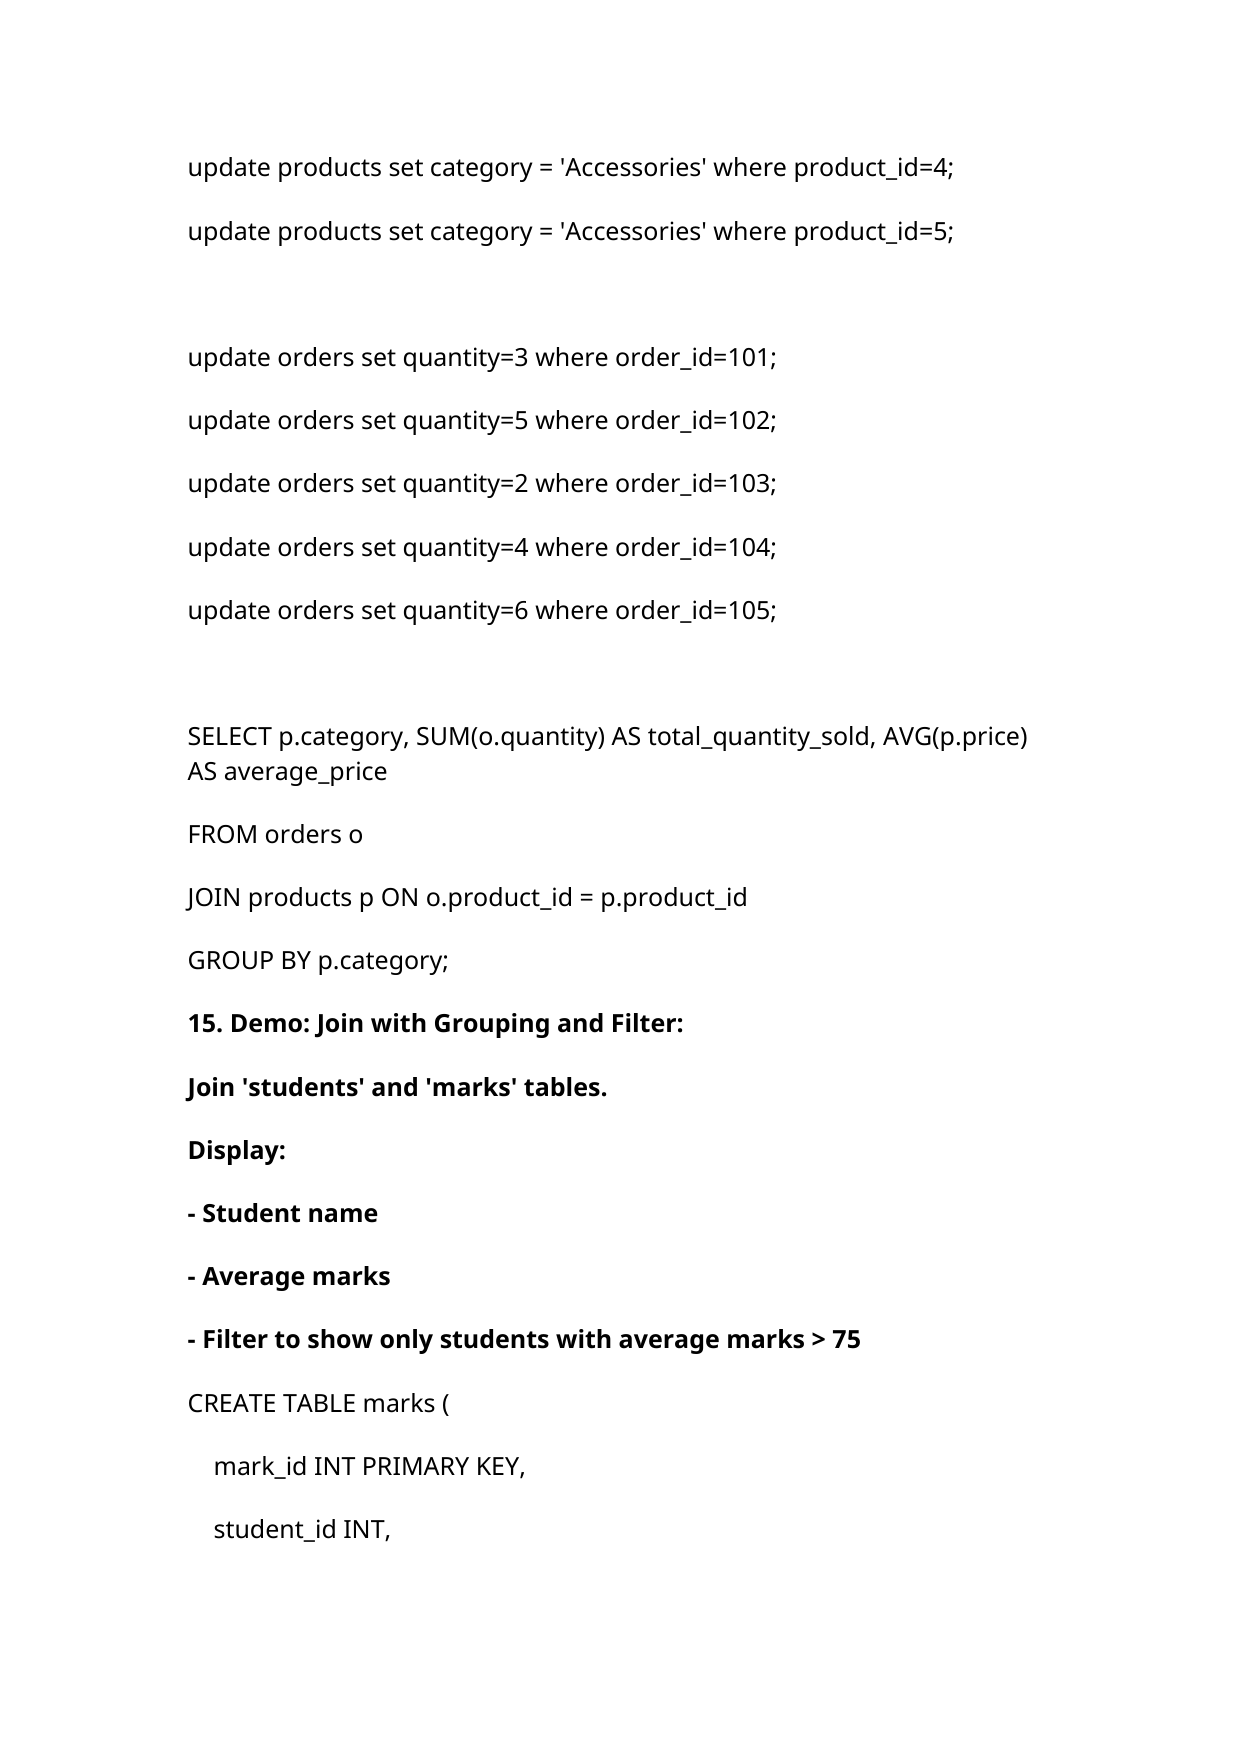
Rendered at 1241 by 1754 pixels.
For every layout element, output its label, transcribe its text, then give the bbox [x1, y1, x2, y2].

text - Student name [187, 1196, 1053, 1230]
text GROUP BY p.category; [187, 943, 1053, 977]
text - Average marks [187, 1259, 1053, 1293]
text Join 'students' and 'marks' tables. [187, 1069, 1053, 1103]
text update orders set quantity=6 where order_id=105; [187, 593, 1053, 627]
text - Filter to show only students with average marks > 75 [187, 1322, 1053, 1356]
text FROM orders o [187, 816, 1053, 850]
text JOIN products p ON o.product_id = p.product_id [187, 879, 1053, 914]
text Display: [187, 1132, 1053, 1167]
text student_id INT, [187, 1512, 1053, 1546]
text mark_id INT PRIMARY KEY, [187, 1449, 1053, 1483]
text update products set category = 'Accessories' where product_id=5; [187, 213, 1053, 247]
text SELECT p.category, SUM(o.quantity) AS total_quantity_sold, AVG(p.price) AS average_price [187, 719, 1053, 787]
text update orders set quantity=5 where order_id=102; [187, 403, 1053, 437]
text update orders set quantity=4 where order_id=104; [187, 529, 1053, 563]
text update orders set quantity=3 where order_id=101; [187, 340, 1053, 374]
text update orders set quantity=2 where order_id=103; [187, 466, 1053, 500]
text CREATE TABLE marks ( [187, 1385, 1053, 1419]
text update products set category = 'Accessories' where product_id=4; [187, 150, 1053, 184]
text 15. Demo: Join with Grouping and Filter: [187, 1006, 1053, 1040]
